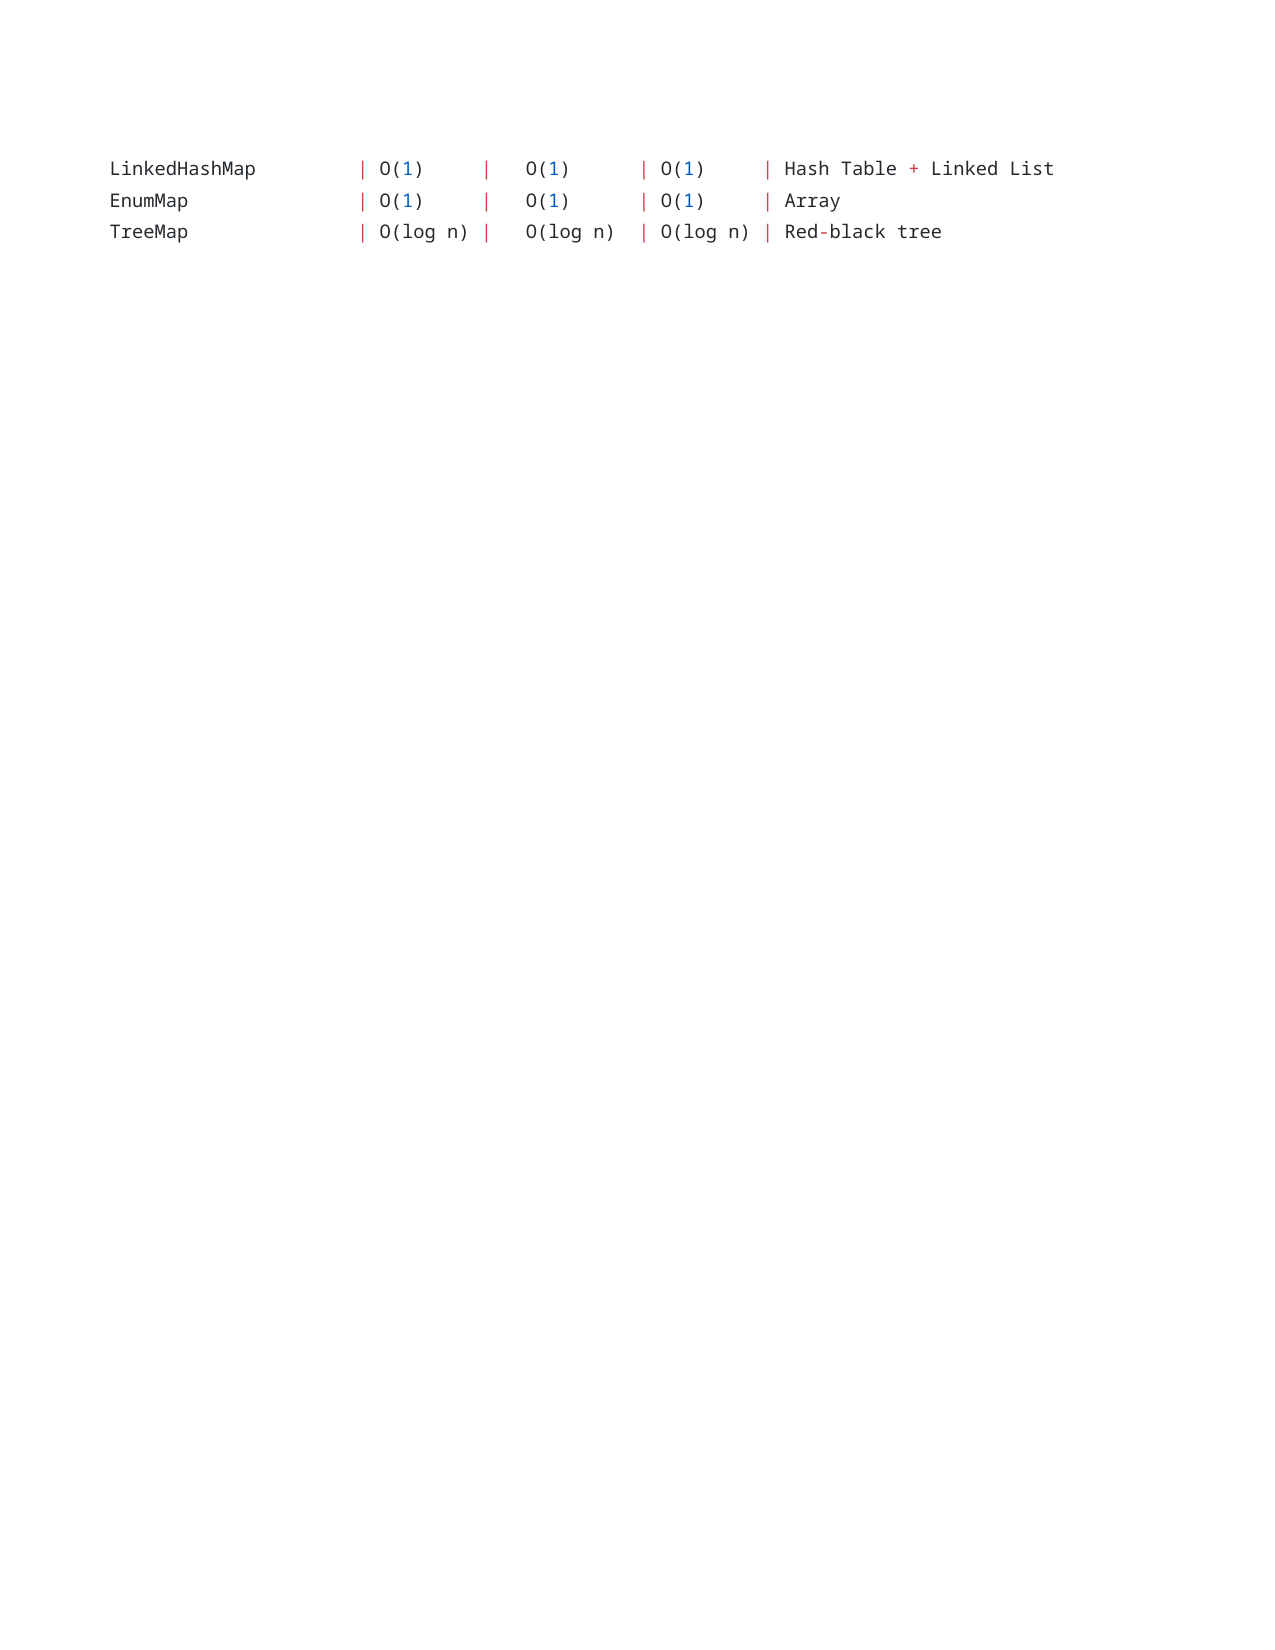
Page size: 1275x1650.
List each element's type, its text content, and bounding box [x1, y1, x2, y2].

table_cell LinkedHashMap | O(1) | O(1) | O(1) | Hash Table + Linked List [94, 150, 1181, 181]
table_cell TreeMap | O(log n) | O(log n) | O(log n) | Red-black tree [94, 213, 1181, 244]
table_cell EnumMap | O(1) | O(1) | O(1) | Array [94, 181, 1181, 212]
